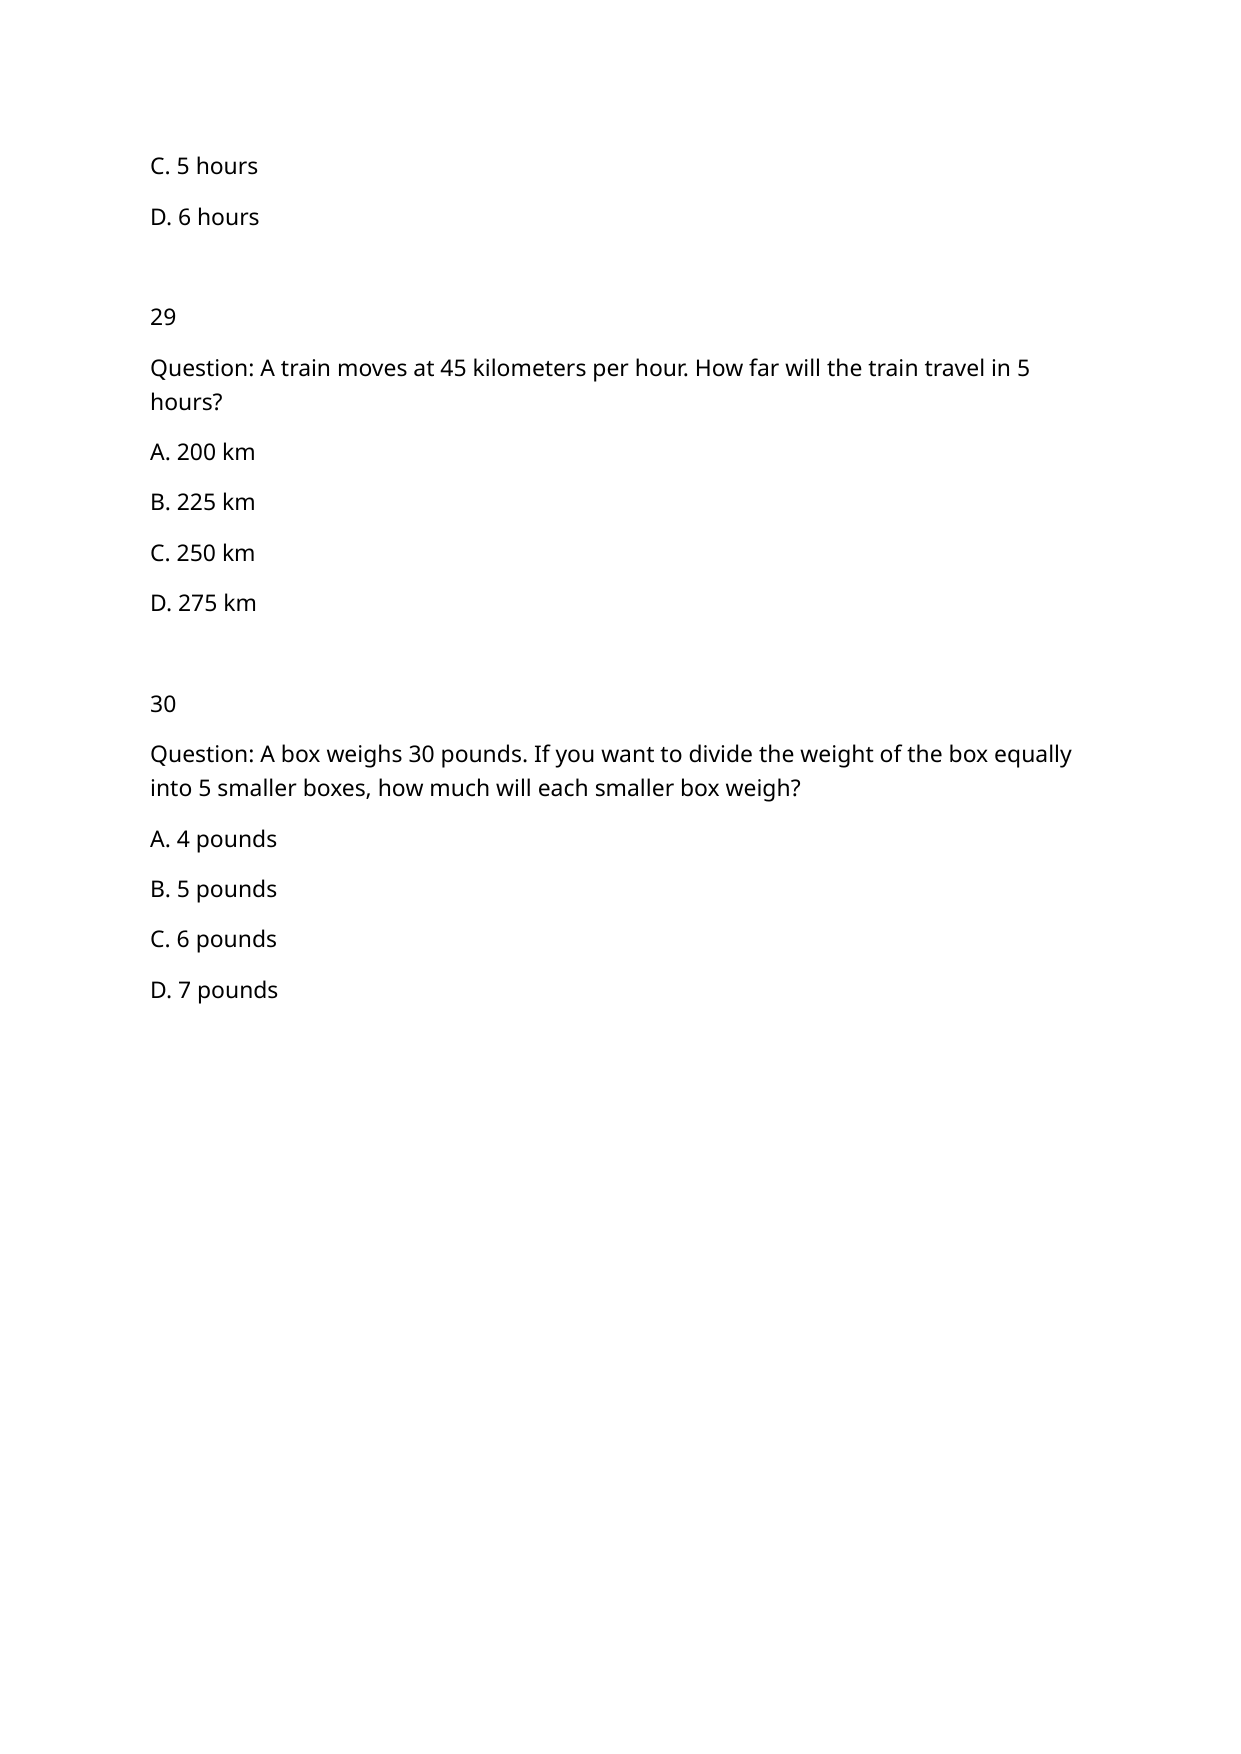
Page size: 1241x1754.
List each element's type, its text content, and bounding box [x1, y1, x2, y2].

text A. 200 km [150, 436, 1090, 467]
text A. 4 pounds [150, 822, 1090, 854]
text 29 [150, 301, 1090, 332]
text D. 6 hours [150, 200, 1090, 232]
text C. 6 pounds [150, 923, 1090, 954]
text D. 275 km [150, 587, 1090, 618]
text D. 7 pounds [150, 974, 1090, 1005]
text Question: A train moves at 45 kilometers per hour. How far will the train travel in 5 hours? [150, 352, 1090, 417]
text B. 225 km [150, 486, 1090, 517]
text Question: A box weighs 30 pounds. If you want to divide the weight of the box equally into 5 smaller boxes, how much will each smaller box weigh? [150, 738, 1090, 803]
text C. 5 hours [150, 150, 1090, 181]
text B. 5 pounds [150, 873, 1090, 904]
text 30 [150, 688, 1090, 719]
text C. 250 km [150, 537, 1090, 568]
